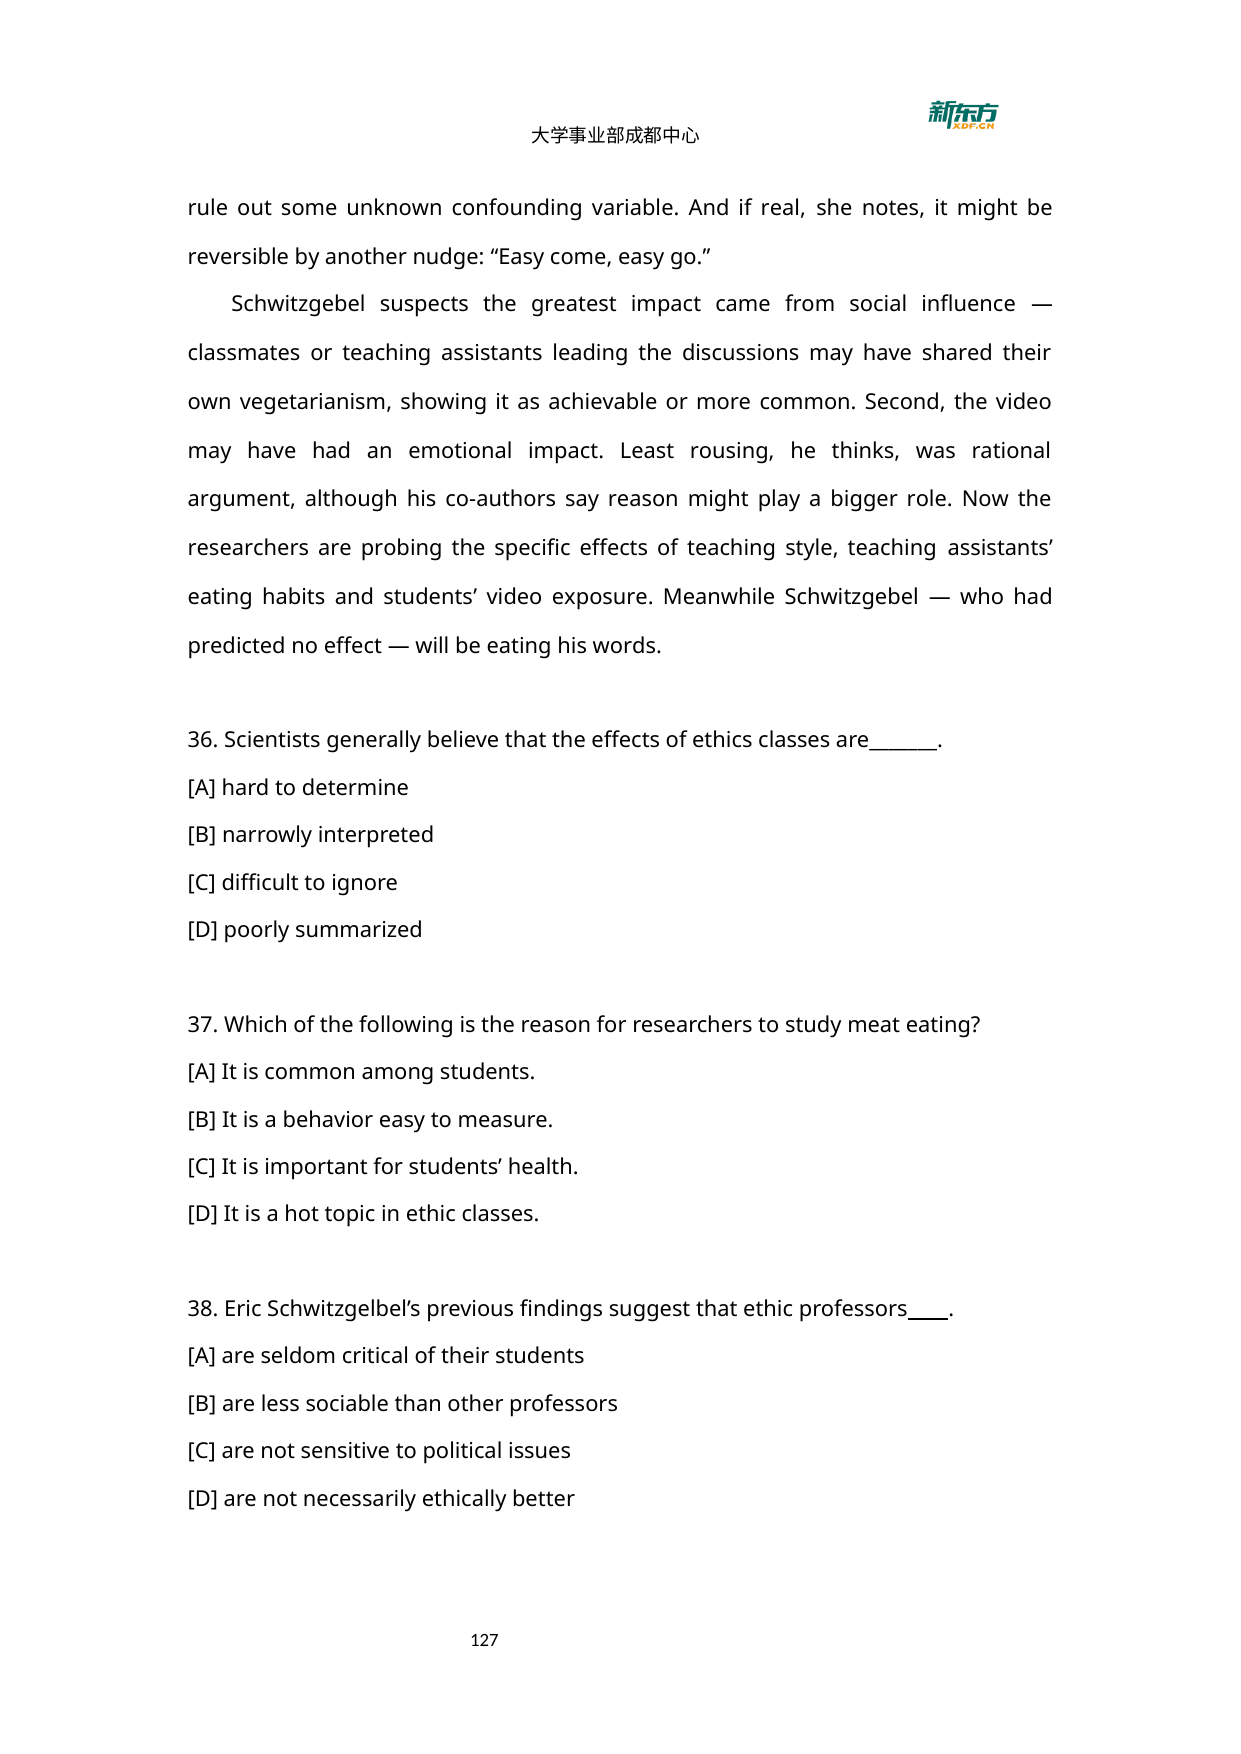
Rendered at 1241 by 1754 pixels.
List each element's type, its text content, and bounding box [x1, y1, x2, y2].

text [D] are not necessarily ethically better [187, 1481, 1053, 1514]
text [A] hard to determine [187, 770, 1053, 803]
text [B] narrowly interpreted [187, 818, 1053, 850]
text [B] are less sociable than other professors [187, 1387, 1053, 1419]
text 36. Scientists generally believe that the effects of ethics classes are_______. [187, 723, 1053, 756]
text [C] difficult to ignore [187, 865, 1053, 898]
text [D] poorly summarized [187, 913, 1053, 945]
text [C] It is important for students’ health. [187, 1149, 1053, 1182]
text 37. Which of the following is the reason for researchers to study meat eating? [187, 1007, 1053, 1040]
text [C] are not sensitive to political issues [187, 1434, 1053, 1466]
text 38. Eric Schwitzgelbel’s previous findings suggest that ethic professors . [187, 1292, 1053, 1324]
text [A] are seldom critical of their students [187, 1339, 1053, 1372]
text Schwitzgebel suspects the greatest impact came from social influence — classmates or teaching assistants leading the discussions may have shared their own vegetarianism, showing it as achievable or more common. Second, the video may have had an emotional impact. Least rousing, he thinks, was rational argument, although his co-authors say reason might play a bigger role. Now the researchers are probing the specific effects of teaching style, teaching assistants’ eating habits and students’ video exposure. Meanwhile Schwitzgebel — who had predicted no effect — will be eating his words. [187, 287, 1053, 661]
text [B] It is a behavior easy to measure. [187, 1102, 1053, 1135]
text [A] It is common among students. [187, 1055, 1053, 1087]
picture [912, 88, 1016, 143]
text [D] It is a hot topic in ethic classes. [187, 1197, 1053, 1229]
